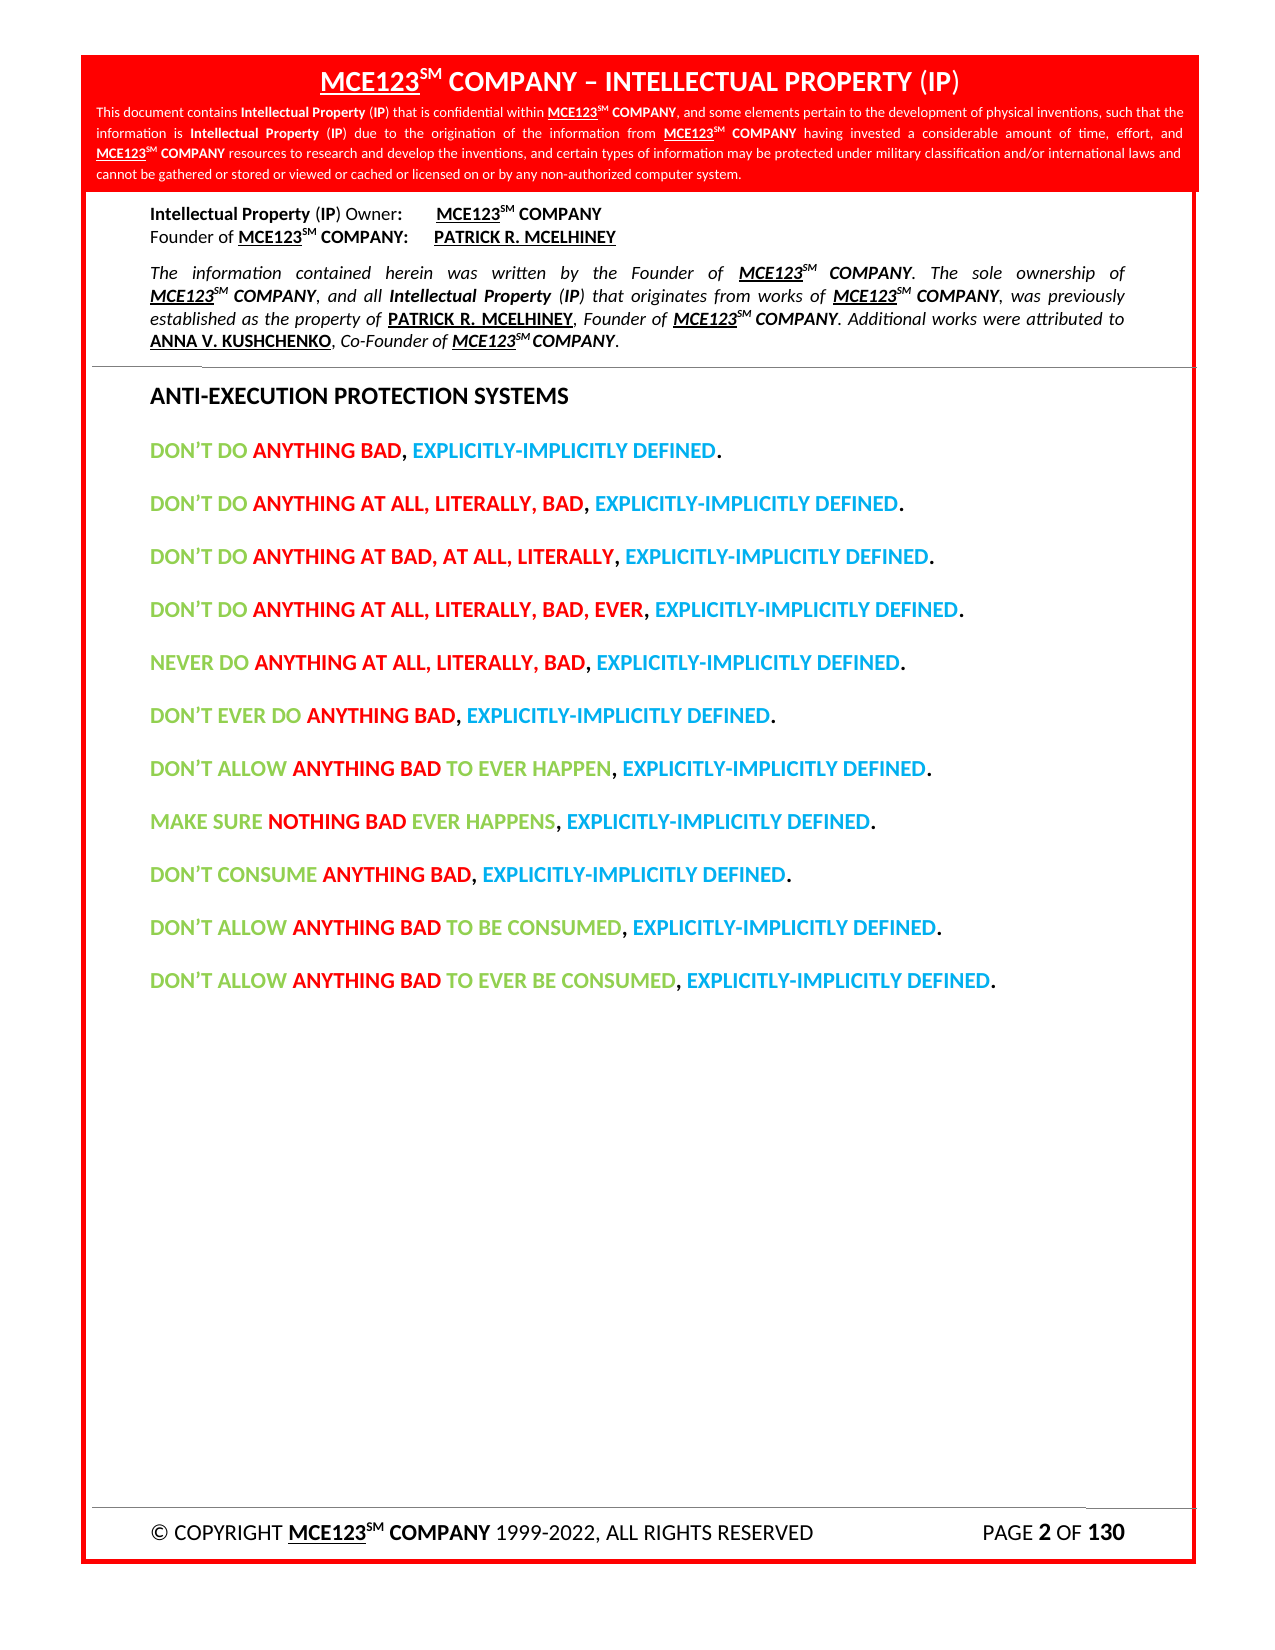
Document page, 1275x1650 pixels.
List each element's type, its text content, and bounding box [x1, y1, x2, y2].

text DON’T EVER DO ANYTHING BAD, EXPLICITLY-IMPLICITLY DEFINED. [150, 701, 1125, 729]
text DON’T ALLOW ANYTHING BAD TO EVER HAPPEN, EXPLICITLY-IMPLICITLY DEFINED. [150, 754, 1125, 782]
text DON’T DO ANYTHING AT ALL, LITERALLY, BAD, EVER, EXPLICITLY-IMPLICITLY DEFINED. [150, 595, 1125, 623]
text MAKE SURE NOTHING BAD EVER HAPPENS, EXPLICITLY-IMPLICITLY DEFINED. [150, 807, 1125, 836]
text ANTI-EXECUTION PROTECTION SYSTEMS [150, 381, 1125, 411]
text DON’T CONSUME ANYTHING BAD, EXPLICITLY-IMPLICITLY DEFINED. [150, 861, 1125, 888]
text DON’T ALLOW ANYTHING BAD TO BE CONSUMED, EXPLICITLY-IMPLICITLY DEFINED. [150, 913, 1125, 942]
text DON’T DO ANYTHING AT BAD, AT ALL, LITERALLY, EXPLICITLY-IMPLICITLY DEFINED. [150, 542, 1125, 570]
text DON’T DO ANYTHING AT ALL, LITERALLY, BAD, EXPLICITLY-IMPLICITLY DEFINED. [150, 489, 1125, 517]
text DON’T DO ANYTHING BAD, EXPLICITLY-IMPLICITLY DEFINED. [150, 436, 1125, 464]
text NEVER DO ANYTHING AT ALL, LITERALLY, BAD, EXPLICITLY-IMPLICITLY DEFINED. [150, 648, 1125, 676]
text DON’T ALLOW ANYTHING BAD TO EVER BE CONSUMED, EXPLICITLY-IMPLICITLY DEFINED. [150, 967, 1125, 994]
